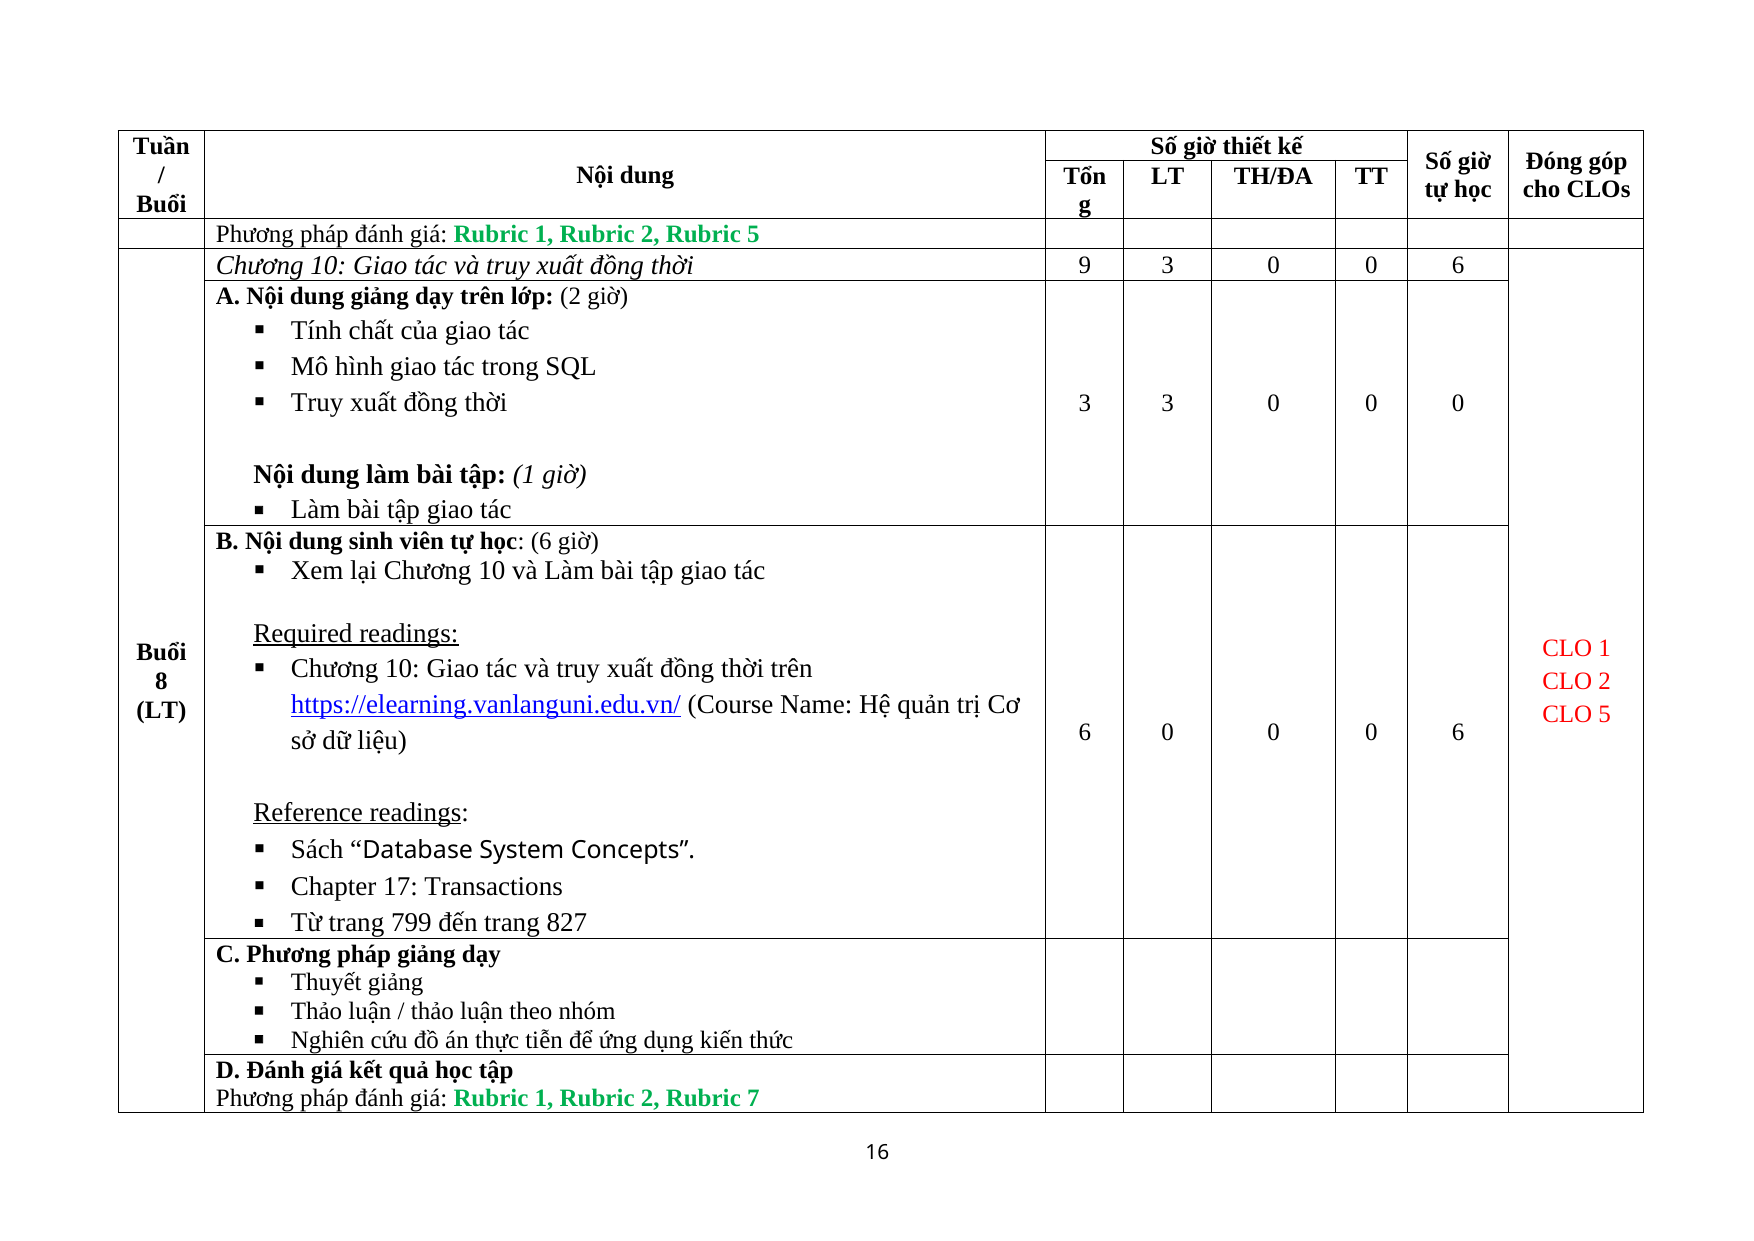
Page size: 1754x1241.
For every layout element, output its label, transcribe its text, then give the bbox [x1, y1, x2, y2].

table_cell [1212, 219, 1335, 248]
table_cell TT [1336, 161, 1407, 218]
table_cell [1408, 939, 1508, 1054]
table_cell [1336, 219, 1407, 248]
table_cell [1336, 1055, 1407, 1112]
table_cell 6 [1408, 526, 1508, 938]
table_cell 0 [1336, 526, 1407, 938]
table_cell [205, 219, 1045, 248]
table_cell 0 [1408, 281, 1508, 525]
table_cell [1336, 939, 1407, 1054]
table_cell CLO 1 CLO 2 CLO 5 [1509, 249, 1643, 1112]
table_cell 6 [1408, 249, 1508, 280]
table_cell Buổi 8 (LT) [119, 249, 204, 1112]
table_cell D. Đánh giá kết quả học tập Phương pháp đánh giá: Rubric 1, Rubric 2, Rubric 7 [205, 1055, 1045, 1112]
table_cell TH/ĐA [1212, 161, 1335, 218]
table_cell [1046, 219, 1123, 248]
table_cell 0 [1336, 281, 1407, 525]
table_cell [1046, 939, 1123, 1054]
table_header Số giờ tự học [1408, 131, 1508, 218]
table_cell LT [1124, 161, 1211, 218]
table_cell 3 [1046, 281, 1123, 525]
table_cell [1046, 1055, 1123, 1112]
table_cell 0 [1212, 249, 1335, 280]
table_cell C. Phương pháp giảng dạy Thuyết giảng Thảo luận / thảo luận theo nhóm Nghiên cứu đồ án thực tiễn để ứng dụng kiến thức [205, 939, 1045, 1054]
table_cell [1408, 219, 1508, 248]
table_cell B. Nội dung sinh viên tự học: (6 giờ) Xem lại Chương 10 và Làm bài tập giao tác Required readings: Chương 10: Giao tác và truy xuất đồng thời trên https://elearning.vanlanguni.edu.vn/ (Course Name: Hệ quản trị Cơ sở dữ liệu) Reference readings: Sách “Database System Concepts”. Chapter 17: Transactions Từ trang 799 đến trang 827 [205, 526, 1045, 938]
table_cell 0 [1124, 526, 1211, 938]
table_cell 3 [1124, 249, 1211, 280]
table_cell 6 [1046, 526, 1123, 938]
table_cell A. Nội dung giảng dạy trên lớp: (2 giờ) Tính chất của giao tác Mô hình giao tác trong SQL Truy xuất đồng thời Nội dung làm bài tập: (1 giờ) Làm bài tập giao tác [205, 281, 1045, 525]
table_cell 0 [1212, 281, 1335, 525]
table_cell [1124, 219, 1211, 248]
table_cell [1408, 1055, 1508, 1112]
table_header Đóng góp cho CLOs [1509, 131, 1643, 218]
table_cell [1212, 1055, 1335, 1112]
table_cell [1124, 1055, 1211, 1112]
table_cell Chương 10: Giao tác và truy xuất đồng thời [205, 249, 1045, 280]
table_cell Tổng [1046, 161, 1123, 218]
table_cell [1124, 939, 1211, 1054]
table_header Nội dung [205, 131, 1045, 218]
table_cell 9 [1046, 249, 1123, 280]
table_header Số giờ thiết kế [1046, 131, 1407, 160]
table_cell [1212, 939, 1335, 1054]
table_header Tuần/ Buổi [119, 131, 204, 218]
table_cell 0 [1336, 249, 1407, 280]
table_cell 0 [1212, 526, 1335, 938]
table_cell 3 [1124, 281, 1211, 525]
